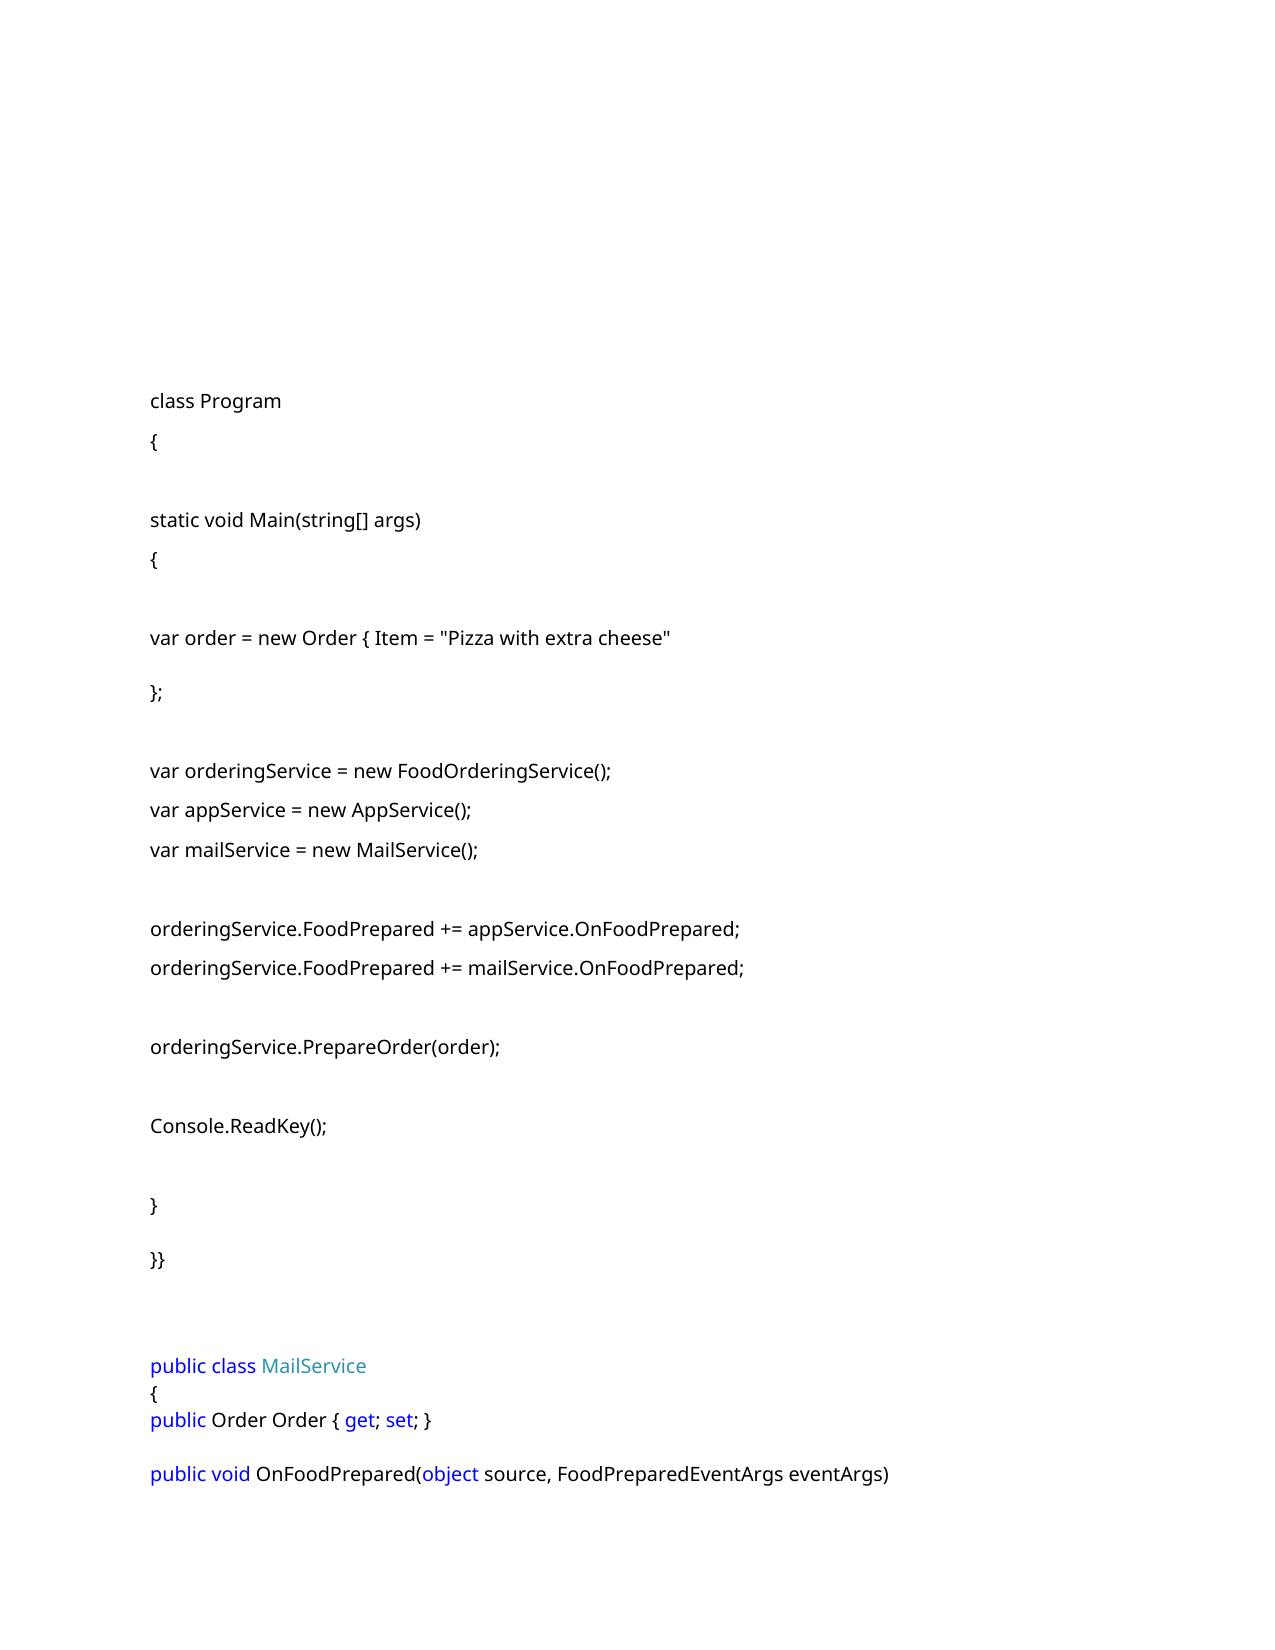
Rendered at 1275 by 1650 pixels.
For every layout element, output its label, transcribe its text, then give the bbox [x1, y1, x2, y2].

subtitle static void Main(string[] args) [150, 506, 1196, 533]
text orderingService.PrepareOrder(order); [150, 1034, 1196, 1061]
subtitle var orderingService = new FoodOrderingService(); [150, 757, 1196, 784]
text { [150, 1379, 1196, 1406]
text orderingService.FoodPrepared += mailService.OnFoodPrepared; [150, 955, 1196, 982]
subtitle { [150, 427, 1196, 454]
text Console.ReadKey(); [150, 1113, 1196, 1139]
text public Order Order { get; set; } [150, 1406, 1196, 1433]
text } }} [150, 1192, 1196, 1272]
subtitle class Program [150, 387, 1196, 414]
text public class MailService [150, 1352, 1196, 1379]
subtitle { [150, 545, 1196, 572]
subtitle var appService = new AppService(); [150, 797, 1196, 824]
subtitle var order = new Order { Item = "Pizza with extra cheese" }; [150, 624, 1196, 705]
text orderingService.FoodPrepared += appService.OnFoodPrepared; [150, 915, 1196, 942]
text var mailService = new MailService(); [150, 836, 1196, 863]
text public void OnFoodPrepared(object source, FoodPreparedEventArgs eventArgs) [150, 1460, 1196, 1487]
